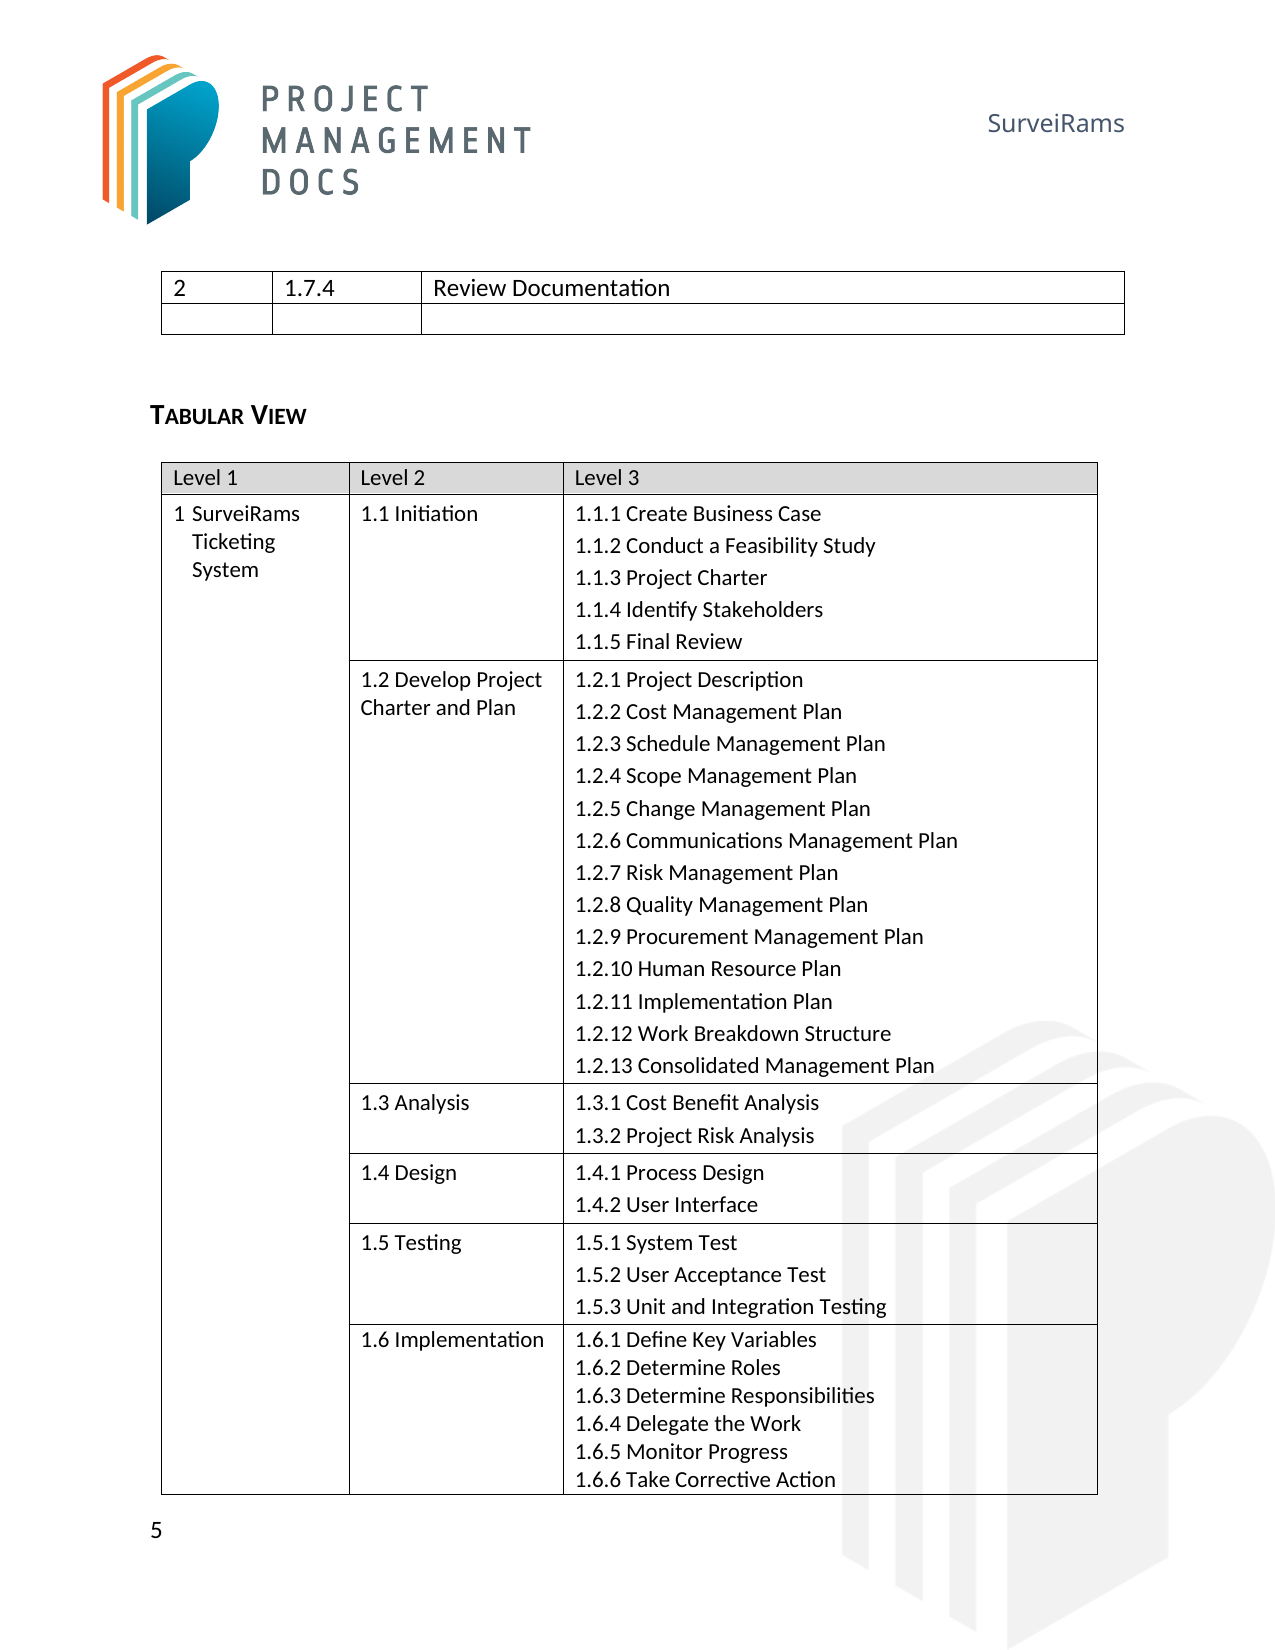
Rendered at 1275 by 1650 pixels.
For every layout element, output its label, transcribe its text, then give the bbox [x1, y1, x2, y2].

picture [102, 55, 531, 225]
table_cell 1.5 Testing [350, 1224, 563, 1324]
table_header Level 1 [162, 463, 349, 493]
table_header Level 3 [564, 463, 1097, 493]
table_cell 1.4.1 Process Design 1.4.2 User Interface [564, 1154, 1097, 1222]
picture [842, 1021, 1275, 1650]
table_cell [273, 304, 421, 334]
table_cell 1.2 Develop Project Charter and Plan [350, 661, 563, 1083]
table_cell 1.3.1 Cost Benefit Analysis 1.3.2 Project Risk Analysis [564, 1084, 1097, 1153]
table_cell 1 SurveiRams Ticketing System [162, 495, 349, 1493]
table_cell 1.7.4 [273, 272, 421, 302]
table_cell 1.6 Implementation [350, 1325, 563, 1493]
subtitle Tabular View [150, 396, 1125, 432]
table_cell 1.1 Initiation [350, 495, 563, 660]
table_cell 1.1.1 Create Business Case 1.1.2 Conduct a Feasibility Study 1.1.3 Project Charter 1.1.4 Identify Stakeholders 1.1.5 Final Review [564, 495, 1097, 660]
table_cell 1.6.1 Define Key Variables 1.6.2 Determine Roles 1.6.3 Determine Responsibilities 1.6.4 Delegate the Work 1.6.5 Monitor Progress 1.6.6 Take Corrective Action [564, 1325, 1097, 1493]
table_cell 2 [162, 272, 272, 302]
table_cell 1.3 Analysis [350, 1084, 563, 1153]
table_cell 1.5.1 System Test 1.5.2 User Acceptance Test 1.5.3 Unit and Integration Testing [564, 1224, 1097, 1324]
table_header Level 2 [350, 463, 563, 493]
table_cell [162, 304, 272, 334]
table_cell 1.2.1 Project Description 1.2.2 Cost Management Plan 1.2.3 Schedule Management Plan 1.2.4 Scope Management Plan 1.2.5 Change Management Plan 1.2.6 Communications Management Plan 1.2.7 Risk Management Plan 1.2.8 Quality Management Plan 1.2.9 Procurement Management Plan 1.2.10 Human Resource Plan 1.2.11 Implementation Plan 1.2.12 Work Breakdown Structure 1.2.13 Consolidated Management Plan [564, 661, 1097, 1083]
table_cell Review Documentation [422, 272, 1124, 302]
table_cell [422, 304, 1124, 334]
table_cell 1.4 Design [350, 1154, 563, 1222]
